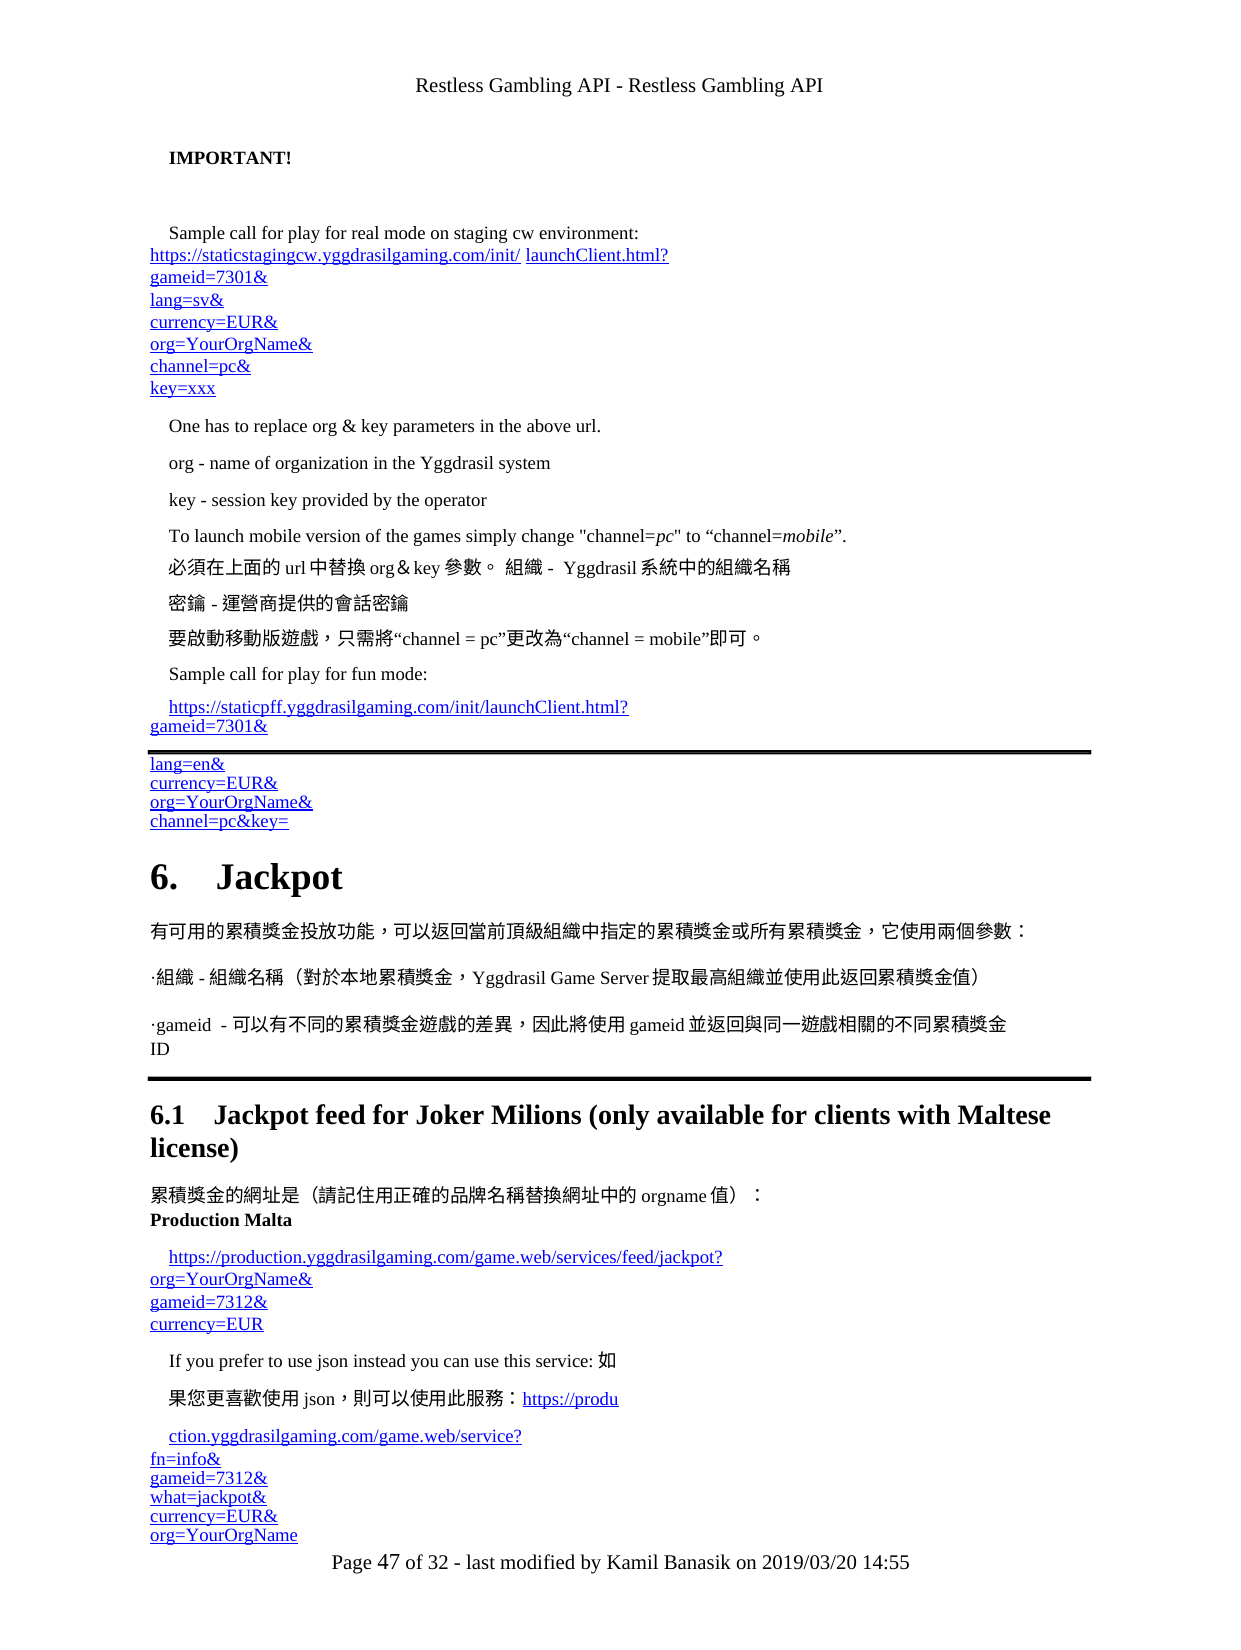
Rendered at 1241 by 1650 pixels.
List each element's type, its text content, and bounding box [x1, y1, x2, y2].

text key - session key provided by the operator [169, 489, 1240, 511]
text https://production.yggdrasilgaming.com/game.web/services/feed/jackpot? org=YourOrgName& gameid=7312& currency=EUR [150, 1246, 726, 1334]
subtitle Jackpot [150, 854, 1240, 898]
text ·組織 - 組織名稱（對於本地累積獎金，Yggdrasil Game Server提取最高組織並使用此返回累積獎金值） [150, 963, 1020, 990]
text Sample call for play for real mode on staging cw environment: https://staticstagingcw.yggdrasilgaming.com/init/ launchClient.html? gameid=7301& lang=sv& currency=EUR& org=YourOrgName& channel=pc& key=xxx [150, 222, 1018, 399]
text fn=info& gameid=7312& what=jackpot& currency=EUR& org=YourOrgName [150, 1450, 1240, 1545]
text If you prefer to use json instead you can use this service: 如果您更喜歡使用json，則可以使用此服務：https://production.yggdrasilgaming.com/game.web/service? [169, 1338, 621, 1450]
text To launch mobile version of the games simply change "channel=pc" to “channel=mobile”. 必須在上面的url中替換org＆key參數。 組織 - Yggdrasil系統中的組織名稱 [169, 513, 895, 580]
text ·gameid - 可以有不同的累積獎金遊戲的差異，因此將使用gameid並返回與同一遊戲相關的不同累積獎金ID [150, 1010, 1020, 1059]
text 累積獎金的網址是（請記住用正確的品牌名稱替換網址中的orgname值）： [150, 1181, 1040, 1208]
subtitle Production Malta [150, 1209, 1240, 1230]
text One has to replace org & key parameters in the above url. org - name of organization in the Yggdrasil system [169, 414, 605, 473]
text 要啟動移動版遊戲，只需將“channel = pc”更改為“channel = mobile”即可。 Sample call for play for fun mode: https://staticpff.yggdrasilgaming.com/init/launchClient.html? [169, 618, 895, 718]
text gameid=7301& lang=en& currency=EUR& org=YourOrgName& channel=pc&key= [150, 718, 1240, 831]
text 密鑰 - 運營商提供的會話密鑰 [169, 582, 895, 615]
text 有可用的累積獎金投放功能，可以返回當前頂級組織中指定的累積獎金或所有累積獎金，它使用兩個參數： [150, 916, 1020, 943]
subtitle IMPORTANT! [169, 147, 1240, 169]
subtitle Jackpot feed for Joker Milions (only available for clients with Maltese license) [150, 1098, 1054, 1163]
